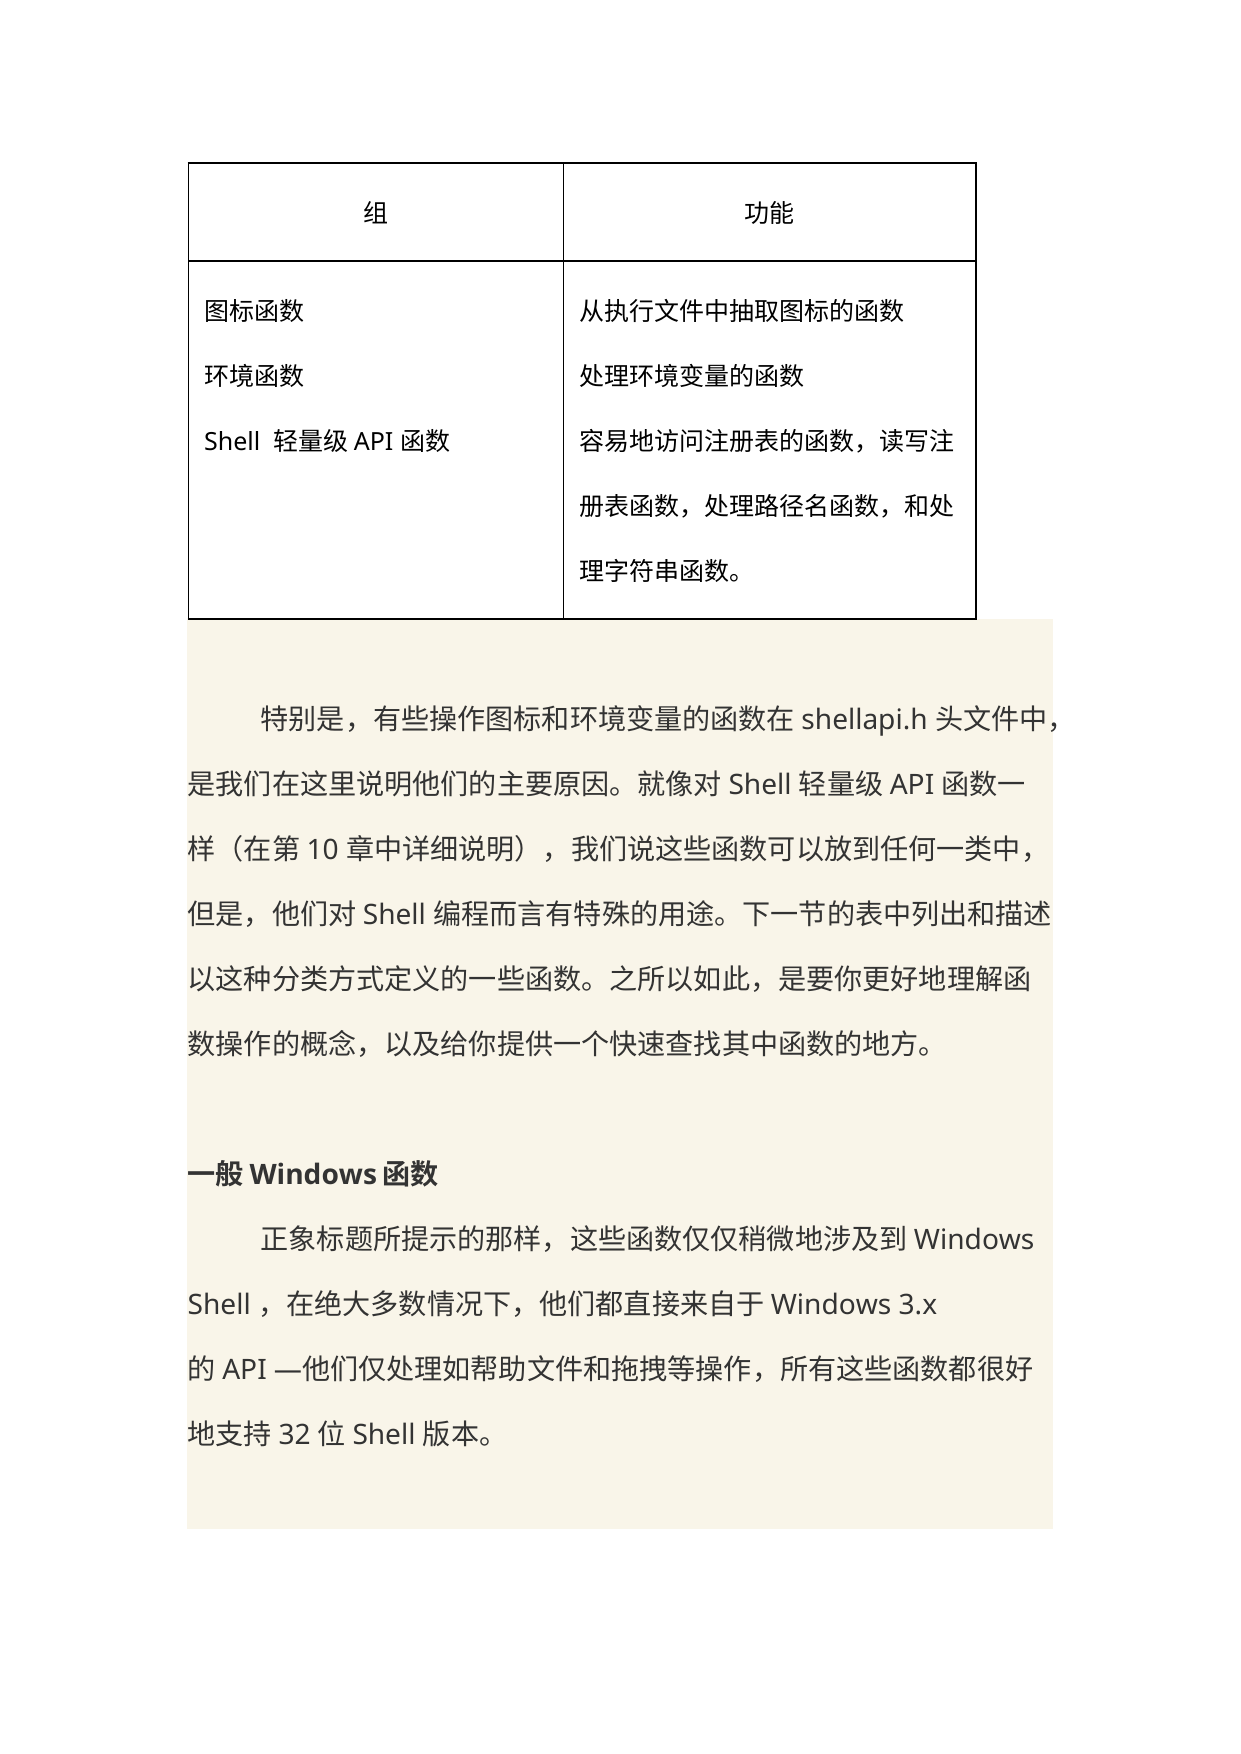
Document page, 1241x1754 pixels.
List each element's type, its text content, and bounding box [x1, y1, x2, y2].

table_cell 图标函数 环境函数 Shell 轻量级 API 函数 [189, 262, 563, 618]
table_cell 从执行文件中抽取图标的函数 处理环境变量的函数 容易地访问注册表的函数，读写注册表函数，处理路径名函数，和处理字符串函数。 [564, 262, 975, 618]
table_header 组 [189, 164, 563, 260]
table_header 功能 [564, 164, 975, 260]
text 一般Windows函数 [187, 1139, 1053, 1204]
text 正象标题所提示的那样，这些函数仅仅稍微地涉及到 Windows Shell ，在绝大多数情况下，他们都直接来自于 Windows 3.x 的 API —他们仅处理如帮助文件和拖拽等操作，所有这些函数都很好地支持 32 位 Shell 版本。 [187, 1204, 1053, 1464]
text 特别是，有些操作图标和环境变量的函数在 shellapi.h 头文件中，是我们在这里说明他们的主要原因。就像对 Shell 轻量级 API 函数一样（在第 10 章中详细说明），我们说这些函数可以放到任何一类中，但是，他们对 Shell 编程而言有特殊的用途。下一节的表中列出和描述以这种分类方式定义的一些函数。之所以如此，是要你更好地理解函数操作的概念，以及给你提供一个快速查找其中函数的地方。 [187, 684, 1053, 1074]
